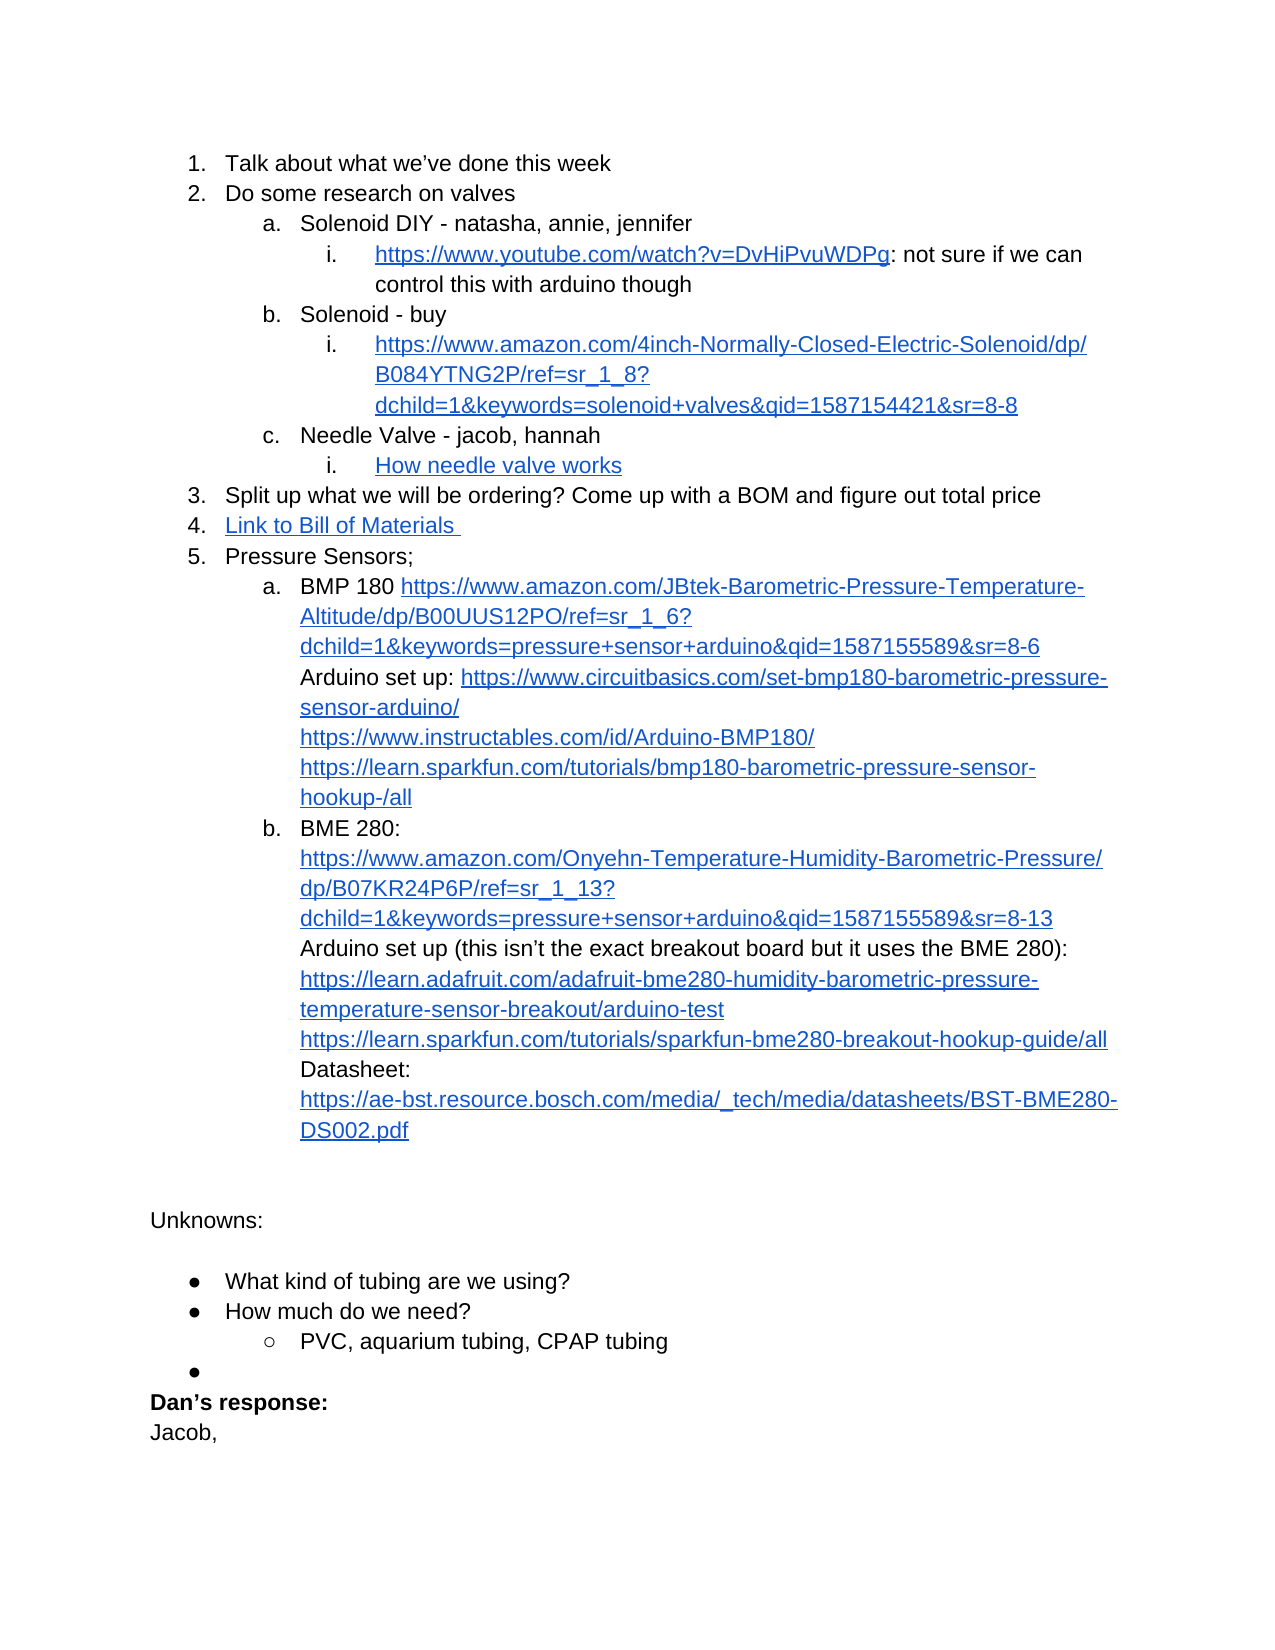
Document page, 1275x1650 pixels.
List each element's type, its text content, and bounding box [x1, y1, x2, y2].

list Pressure Sensors; [187, 543, 1125, 569]
list Split up what we will be ordering? Come up with a BOM and figure out total price [187, 482, 1125, 509]
text https://www.instructables.com/id/Arduino-BMP180/ [300, 724, 1125, 750]
text https://www.amazon.com/Onyehn-Temperature-Humidity-Barometric-Pressure/dp/B07KR24P6P/ref=sr_1_13?dchild=1&keywords=pressure+sensor+arduino&qid=1587155589&sr=8-13 [300, 845, 1125, 932]
list What kind of tubing are we using? [187, 1268, 1125, 1294]
list BMP 180 https://www.amazon.com/JBtek-Barometric-Pressure-Temperature-Altitude/dp/B00UUS12PO/ref=sr_1_6?dchild=1&keywords=pressure+sensor+arduino&qid=1587155589&sr=8-6 [262, 573, 1125, 660]
list Solenoid - buy [262, 301, 1125, 327]
text https://learn.adafruit.com/adafruit-bme280-humidity-barometric-pressure-temperature-sensor-breakout/arduino-test [300, 966, 1125, 1022]
list Needle Valve - jacob, hannah [262, 422, 1125, 448]
text Datasheet: https://ae-bst.resource.bosch.com/media/_tech/media/datasheets/BST-BME280-DS002.pdf [300, 1056, 1125, 1143]
list Link to Bill of Materials [187, 512, 1125, 539]
list Solenoid DIY - natasha, annie, jennifer [262, 210, 1125, 237]
list https://www.youtube.com/watch?v=DvHiPvuWDPg: not sure if we can control this with arduino though [337, 241, 1125, 297]
text https://learn.sparkfun.com/tutorials/sparkfun-bme280-breakout-hookup-guide/all [300, 1026, 1125, 1052]
list PVC, aquarium tubing, CPAP tubing [262, 1328, 1125, 1354]
text Dan’s response: [150, 1388, 1125, 1415]
list How much do we need? [187, 1298, 1125, 1324]
list How needle valve works [337, 452, 1125, 478]
text https://learn.sparkfun.com/tutorials/bmp180-barometric-pressure-sensor-hookup-/all [300, 754, 1125, 811]
list Talk about what we’ve done this week [187, 150, 1125, 176]
list Do some research on valves [187, 180, 1125, 207]
list BME 280: [262, 814, 1125, 841]
text Arduino set up (this isn’t the exact breakout board but it uses the BME 280): [300, 935, 1125, 962]
text Arduino set up: https://www.circuitbasics.com/set-bmp180-barometric-pressure-sensor-arduino/ [300, 663, 1125, 720]
text Unknowns: [150, 1207, 1125, 1234]
list https://www.amazon.com/4inch-Normally-Closed-Electric-Solenoid/dp/B084YTNG2P/ref=sr_1_8?dchild=1&keywords=solenoid+valves&qid=1587154421&sr=8-8 [337, 331, 1125, 418]
text Jacob, [150, 1419, 1125, 1445]
